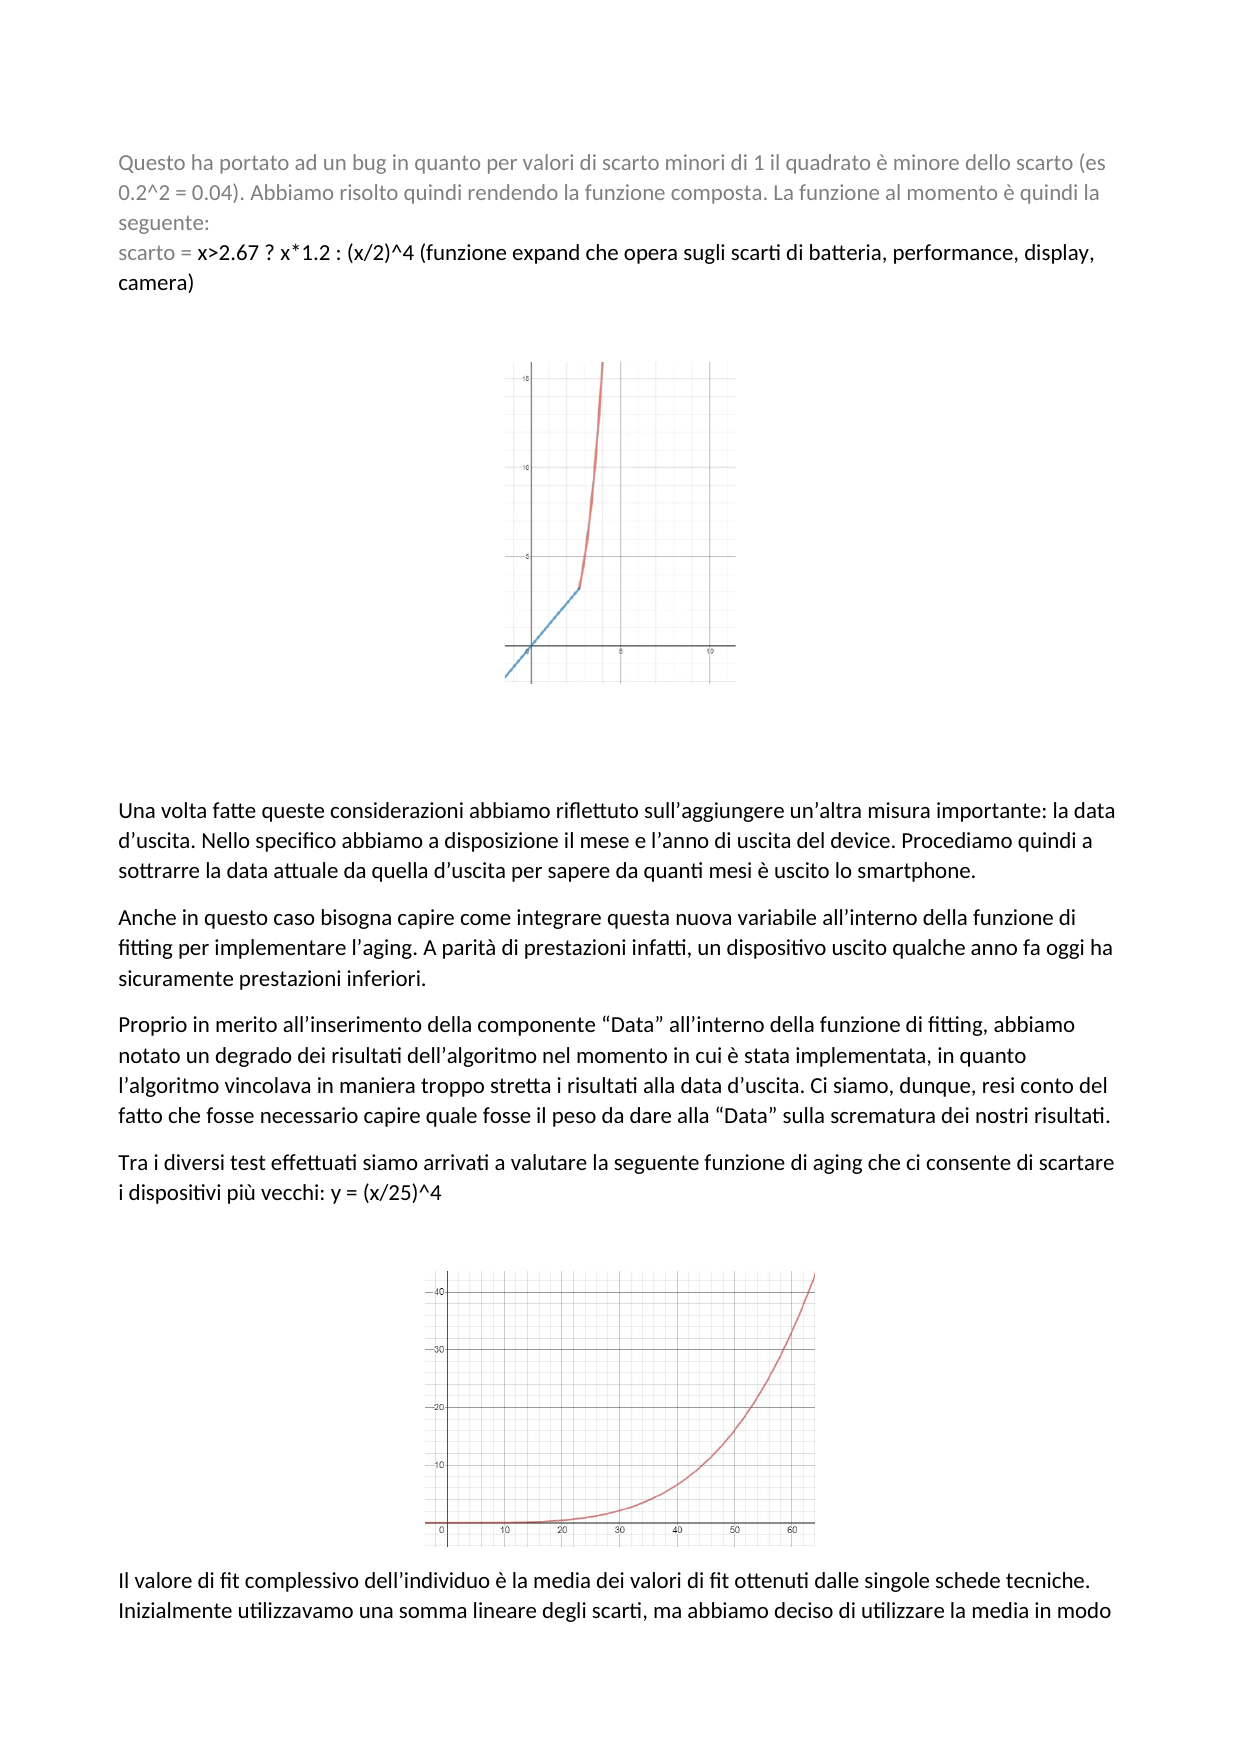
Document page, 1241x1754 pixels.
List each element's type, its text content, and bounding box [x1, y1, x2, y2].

text Proprio in merito all’inserimento della componente “Data” all’interno della funzione di fitting, abbiamo notato un degrado dei risultati dell’algoritmo nel momento in cui è stata implementata, in quanto l’algoritmo vincolava in maniera troppo stretta i risultati alla data d’uscita. Ci siamo, dunque, resi conto del fatto che fosse necessario capire quale fosse il peso da dare alla “Data” sulla scrematura dei nostri risultati. [118, 1011, 1122, 1129]
picture [504, 362, 736, 684]
text Anche in questo caso bisogna capire come integrare questa nuova variabile all’interno della funzione di fitting per implementare l’aging. A parità di prestazioni infatti, un dispositivo uscito qualche anno fa oggi ha sicuramente prestazioni inferiori. [118, 903, 1122, 992]
text Una volta fatte queste considerazioni abbiamo riflettuto sull’aggiungere un’altra misura importante: la data d’uscita. Nello specifico abbiamo a disposizione il mese e l’anno di uscita del device. Procediamo quindi a sottrarre la data attuale da quella d’uscita per sapere da quanti mesi è uscito lo smartphone. [118, 796, 1122, 884]
text Tra i diversi test effettuati siamo arrivati a valutare la seguente funzione di aging che ci consente di scartare i dispositivi più vecchi: y = (x/25)^4 [118, 1148, 1122, 1206]
picture [425, 1271, 815, 1547]
text Questo ha portato ad un bug in quanto per valori di scarto minori di 1 il quadrato è minore dello scarto (es 0.2^2 = 0.04). Abbiamo risolto quindi rendendo la funzione composta. La funzione al momento è quindi la seguente: scarto = x>2.67 ? x*1.2 : (x/2)^4 (funzione expand che opera sugli scarti di batteria, performance, display, camera) [118, 148, 1122, 296]
